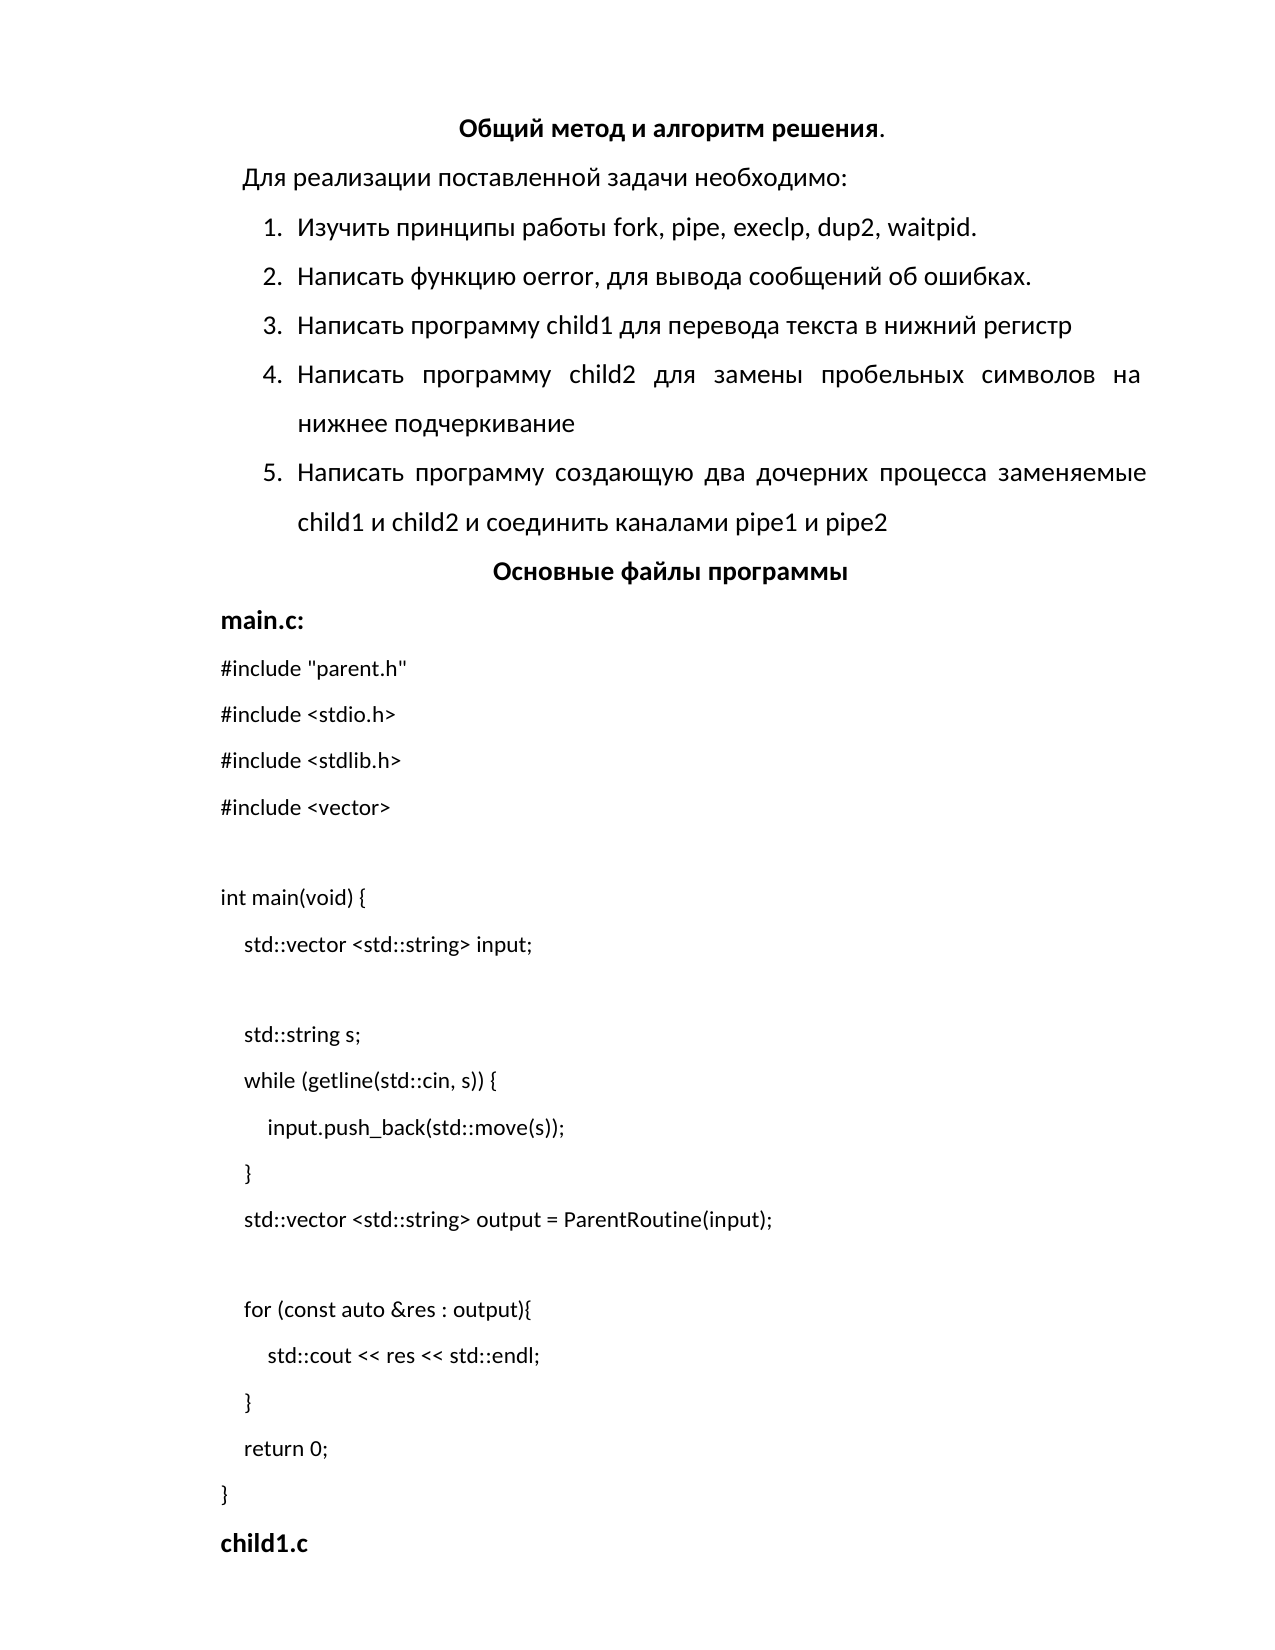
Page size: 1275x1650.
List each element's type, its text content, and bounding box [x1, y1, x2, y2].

text 1. Изучить принципы работы fork, pipe, execlp, dup2, waitpid. [262, 210, 1188, 243]
text 5. Написать программу создающую два дочерних процесса заменяемые [262, 456, 1188, 488]
text 3. Написать программу child1 для перевода текста в нижний регистр [262, 308, 1188, 341]
text std::cout << res << std::endl; [267, 1341, 1188, 1369]
text } [244, 1159, 1188, 1187]
text Основные файлы программы [493, 554, 1188, 587]
text 2. Написать функцию oerror, для вывода сообщений об ошибках. [262, 259, 1188, 292]
text main.c: [220, 603, 1188, 636]
text нижнее подчеркивание [297, 406, 1188, 439]
text 4. Написать программу child2 для замены пробельных символов на [262, 357, 1188, 390]
text } [220, 1480, 1188, 1508]
text #include <stdlib.h> [220, 747, 1188, 774]
text Для реализации поставленной задачи необходимо: [242, 161, 1188, 193]
text Общий метод и алгоритм решения. [459, 111, 1188, 144]
text #include <vector> [220, 793, 1188, 821]
text child1.c [220, 1526, 1188, 1559]
text std::vector <std::string> output = ParentRoutine(input); [244, 1205, 1188, 1233]
text while (getline(std::cin, s)) { [244, 1067, 1188, 1095]
text return 0; [244, 1434, 1188, 1462]
text } [244, 1388, 1188, 1416]
text std::vector <std::string> input; [244, 930, 1188, 958]
text for (const auto &res : output){ [244, 1296, 1188, 1323]
text #include <stdio.h> [220, 700, 1188, 728]
text child1 и child2 и соединить каналами pipe1 и pipe2 [297, 505, 1188, 538]
text #include "parent.h" [220, 654, 1188, 682]
text int main(void) { [220, 883, 1188, 911]
text std::string s; [244, 1020, 1188, 1048]
text input.push_back(std::move(s)); [267, 1113, 1188, 1141]
